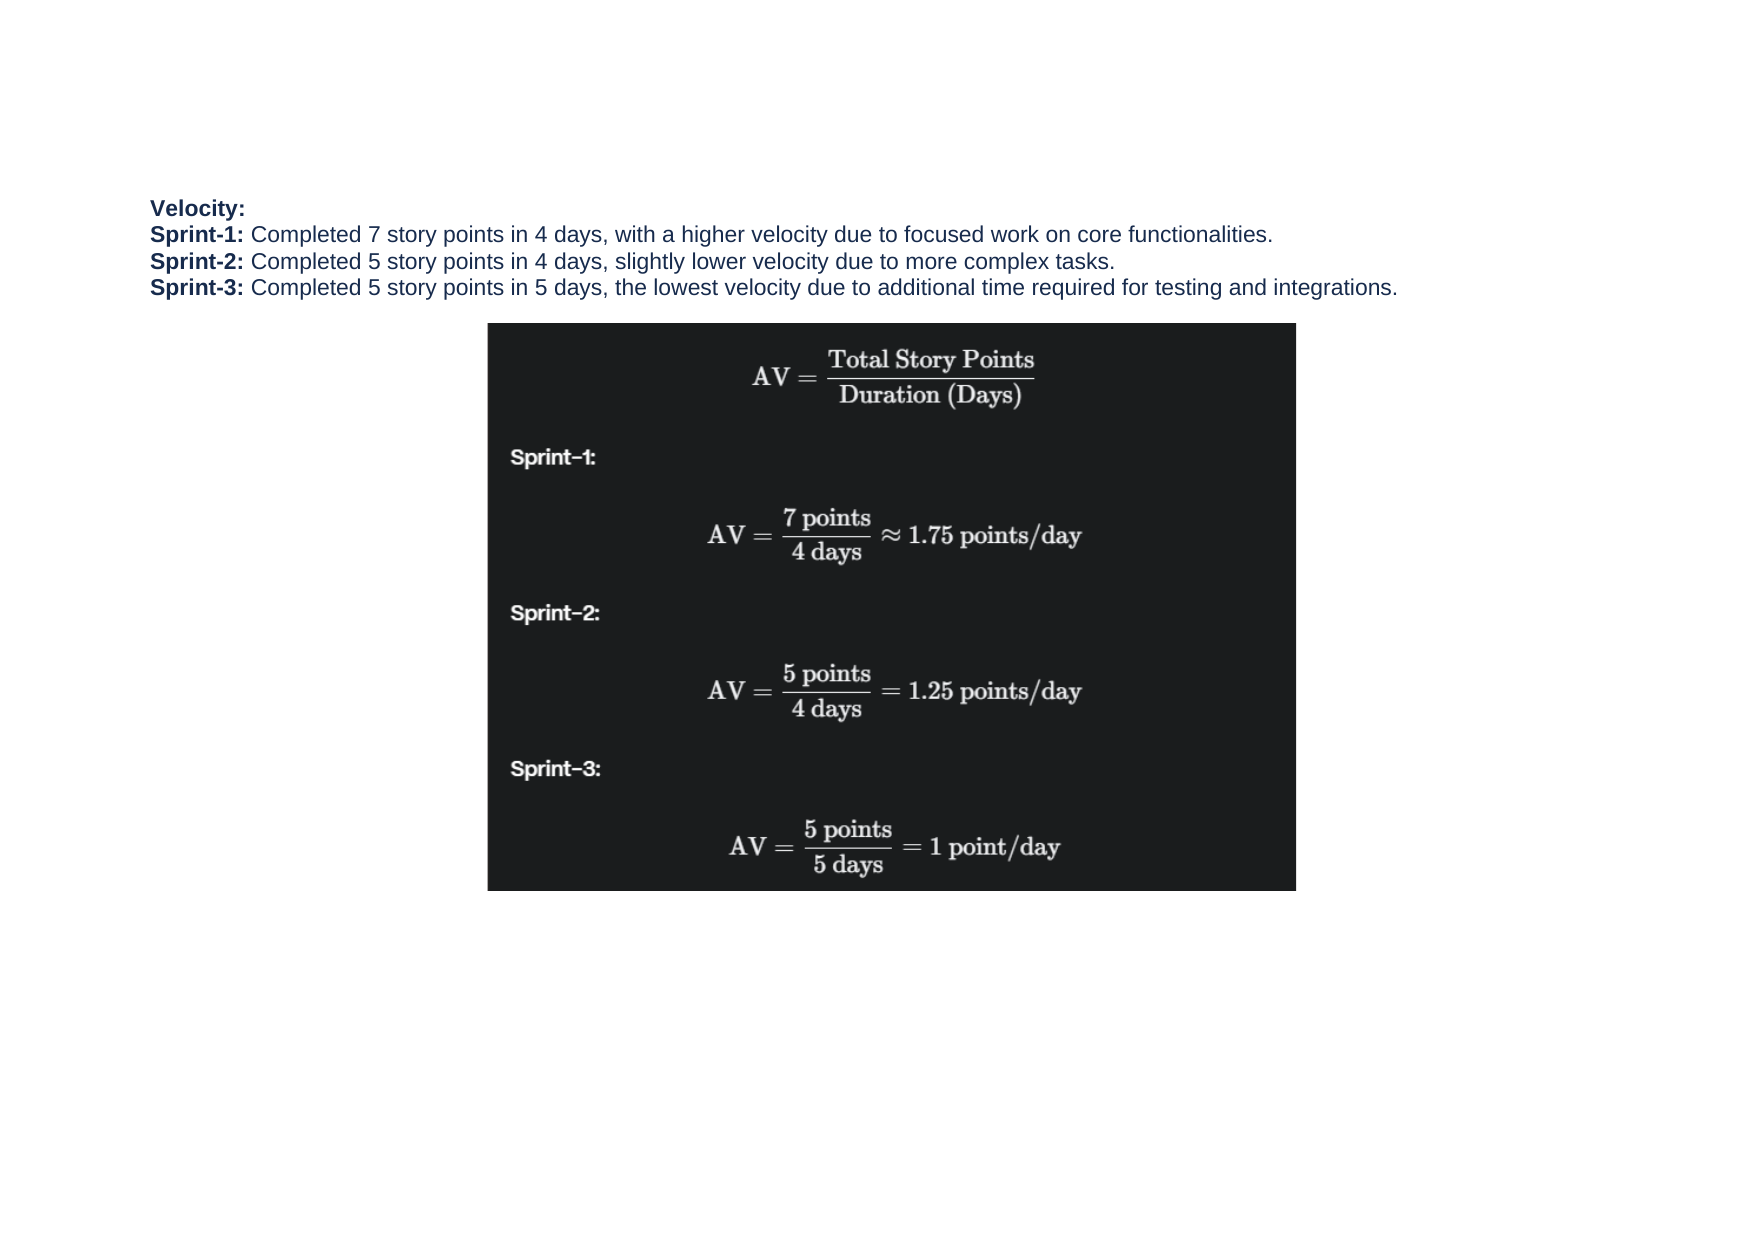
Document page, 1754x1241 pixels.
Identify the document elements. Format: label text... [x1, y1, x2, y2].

text Sprint-2: Completed 5 story points in 4 days, slightly lower velocity due to more complex tasks. [150, 248, 1665, 274]
text Sprint-1: Completed 7 story points in 4 days, with a higher velocity due to focused work on core functionalities. [150, 221, 1665, 248]
text Velocity: [150, 195, 1665, 221]
picture [487, 323, 1297, 891]
text Sprint-3: Completed 5 story points in 5 days, the lowest velocity due to additional time required for testing and integrations. [150, 274, 1665, 301]
